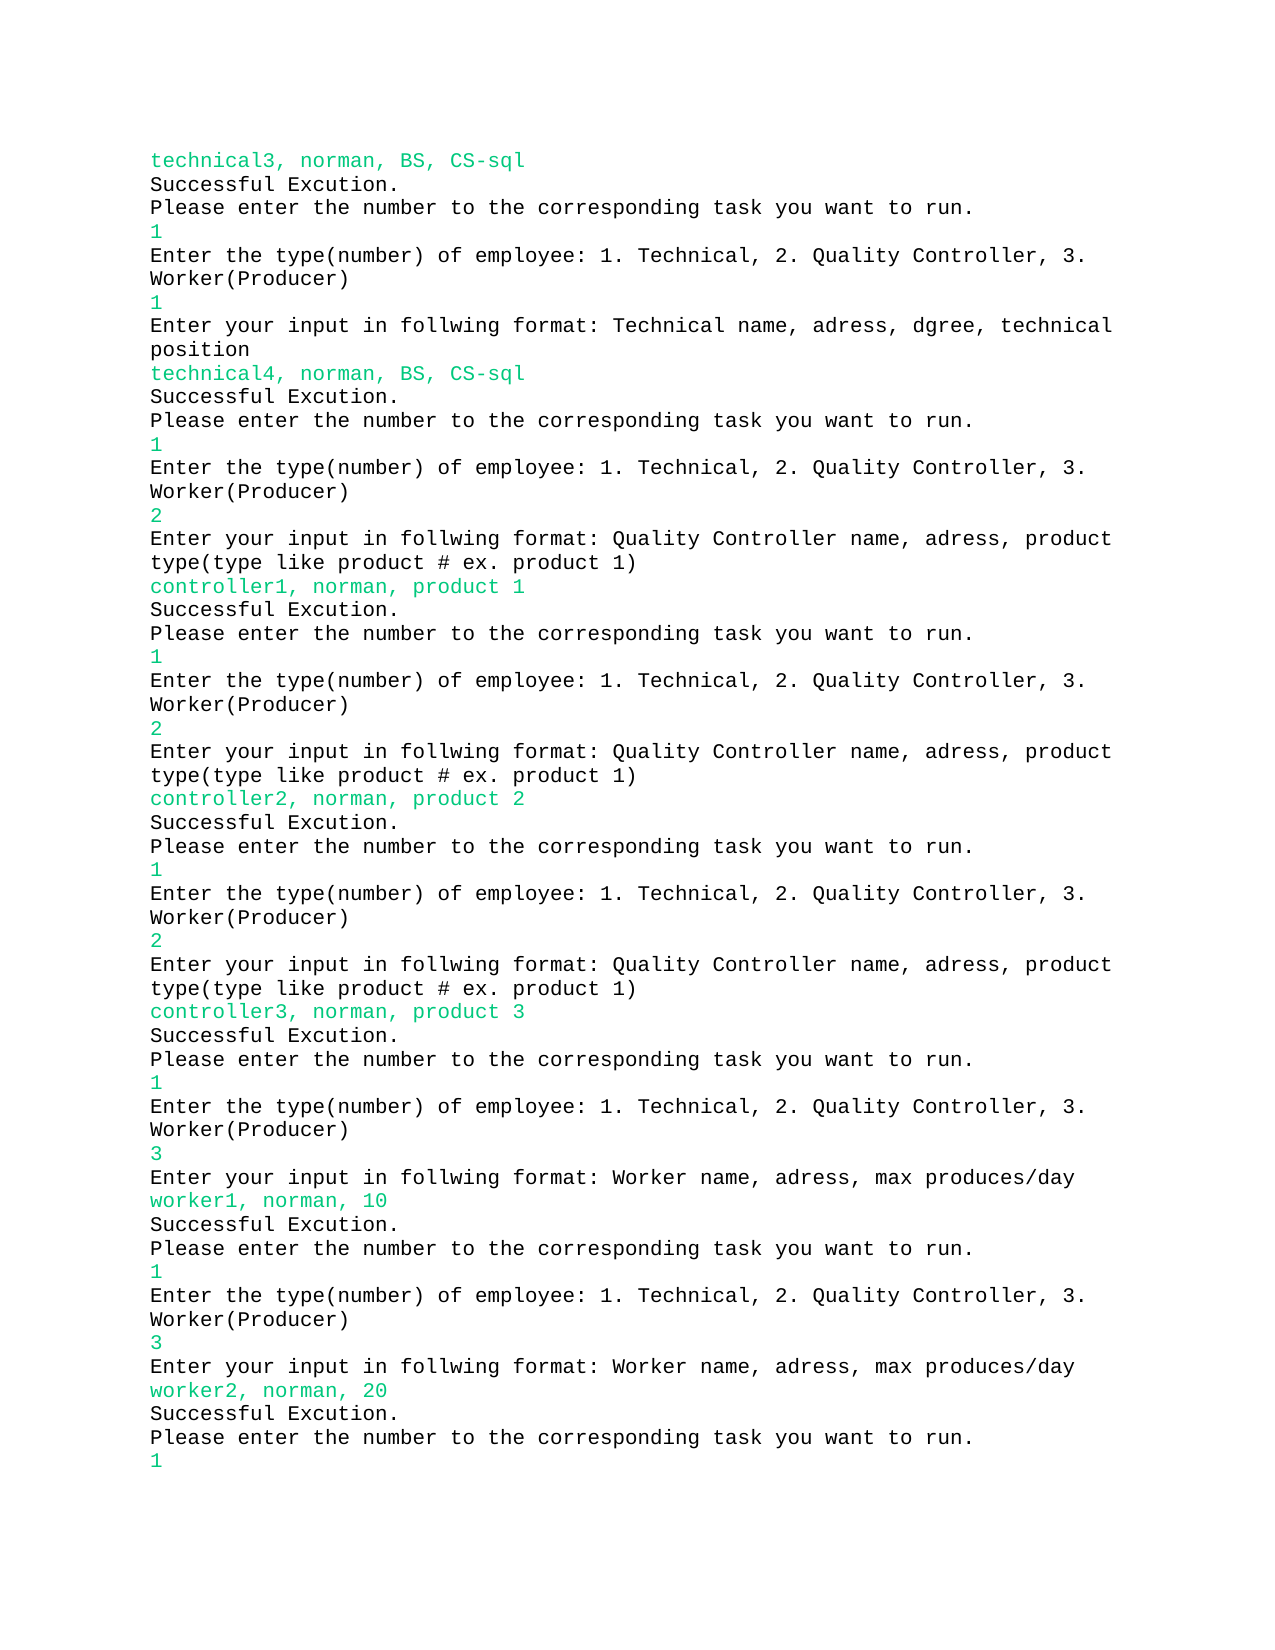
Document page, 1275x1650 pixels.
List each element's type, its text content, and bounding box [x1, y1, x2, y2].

text Enter the type(number) of employee: 1. Technical, 2. Quality Controller, 3. Worker(Producer) [150, 670, 1125, 717]
text Please enter the number to the corresponding task you want to run. [150, 623, 1125, 647]
text Please enter the number to the corresponding task you want to run. [150, 836, 1125, 859]
text 1 [150, 221, 1125, 244]
text Enter your input in follwing format: Quality Controller name, adress, product type(type like product # ex. product 1) [150, 954, 1125, 1001]
text 2 [150, 505, 1125, 528]
text Successful Excution. [150, 174, 1125, 197]
text Successful Excution. [150, 386, 1125, 410]
text controller3, norman, product 3 [150, 1001, 1125, 1025]
text Successful Excution. [150, 812, 1125, 836]
text 3 [150, 1332, 1125, 1356]
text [150, 1356, 1125, 1379]
text Enter the type(number) of employee: 1. Technical, 2. Quality Controller, 3. Worker(Producer) [150, 1285, 1125, 1332]
text Please enter the number to the corresponding task you want to run. [150, 1048, 1125, 1072]
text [150, 244, 1125, 292]
text 1 [150, 1072, 1125, 1096]
text 2 [150, 930, 1125, 954]
text Enter the type(number) of employee: 1. Technical, 2. Quality Controller, 3. Worker(Producer) [150, 883, 1125, 930]
text controller1, norman, product 1 [150, 576, 1125, 599]
text Successful Excution. [150, 1214, 1125, 1238]
text 3 [150, 1143, 1125, 1167]
text Please enter the number to the corresponding task you want to run. [150, 410, 1125, 434]
text Enter your input in follwing format: Technical name, adress, dgree, technical position [150, 316, 1125, 363]
text Please enter the number to the corresponding task you want to run. [150, 197, 1125, 221]
text Enter your input in follwing format: Quality Controller name, adress, product type(type like product # ex. product 1) [150, 528, 1125, 576]
text Successful Excution. [150, 599, 1125, 623]
text Please enter the number to the corresponding task you want to run. [150, 1238, 1125, 1261]
text Enter your input in follwing format: Quality Controller name, adress, product type(type like product # ex. product 1) [150, 741, 1125, 788]
text Enter your input in follwing format: Worker name, adress, max produces/day [150, 1167, 1125, 1190]
text 1 [150, 292, 1125, 316]
text 1 [150, 1261, 1125, 1285]
text Successful Excution. [150, 1025, 1125, 1048]
text 1 [150, 647, 1125, 670]
text 2 [150, 717, 1125, 741]
text Enter the type(number) of employee: 1. Technical, 2. Quality Controller, 3. Worker(Producer) [150, 457, 1125, 505]
text Enter the type(number) of employee: 1. Technical, 2. Quality Controller, 3. Worker(Producer) [150, 1096, 1125, 1143]
text 1 [150, 434, 1125, 457]
text 1 [150, 1451, 1125, 1474]
text worker2, norman, 20 [150, 1379, 1125, 1403]
text technical4, norman, BS, CS-sql [150, 363, 1125, 386]
text technical3, norman, BS, CS-sql [150, 150, 1125, 174]
text worker1, norman, 10 [150, 1190, 1125, 1214]
text controller2, norman, product 2 [150, 788, 1125, 812]
text 1 [150, 859, 1125, 883]
text Successful Excution. [150, 1403, 1125, 1427]
text Please enter the number to the corresponding task you want to run. [150, 1427, 1125, 1451]
